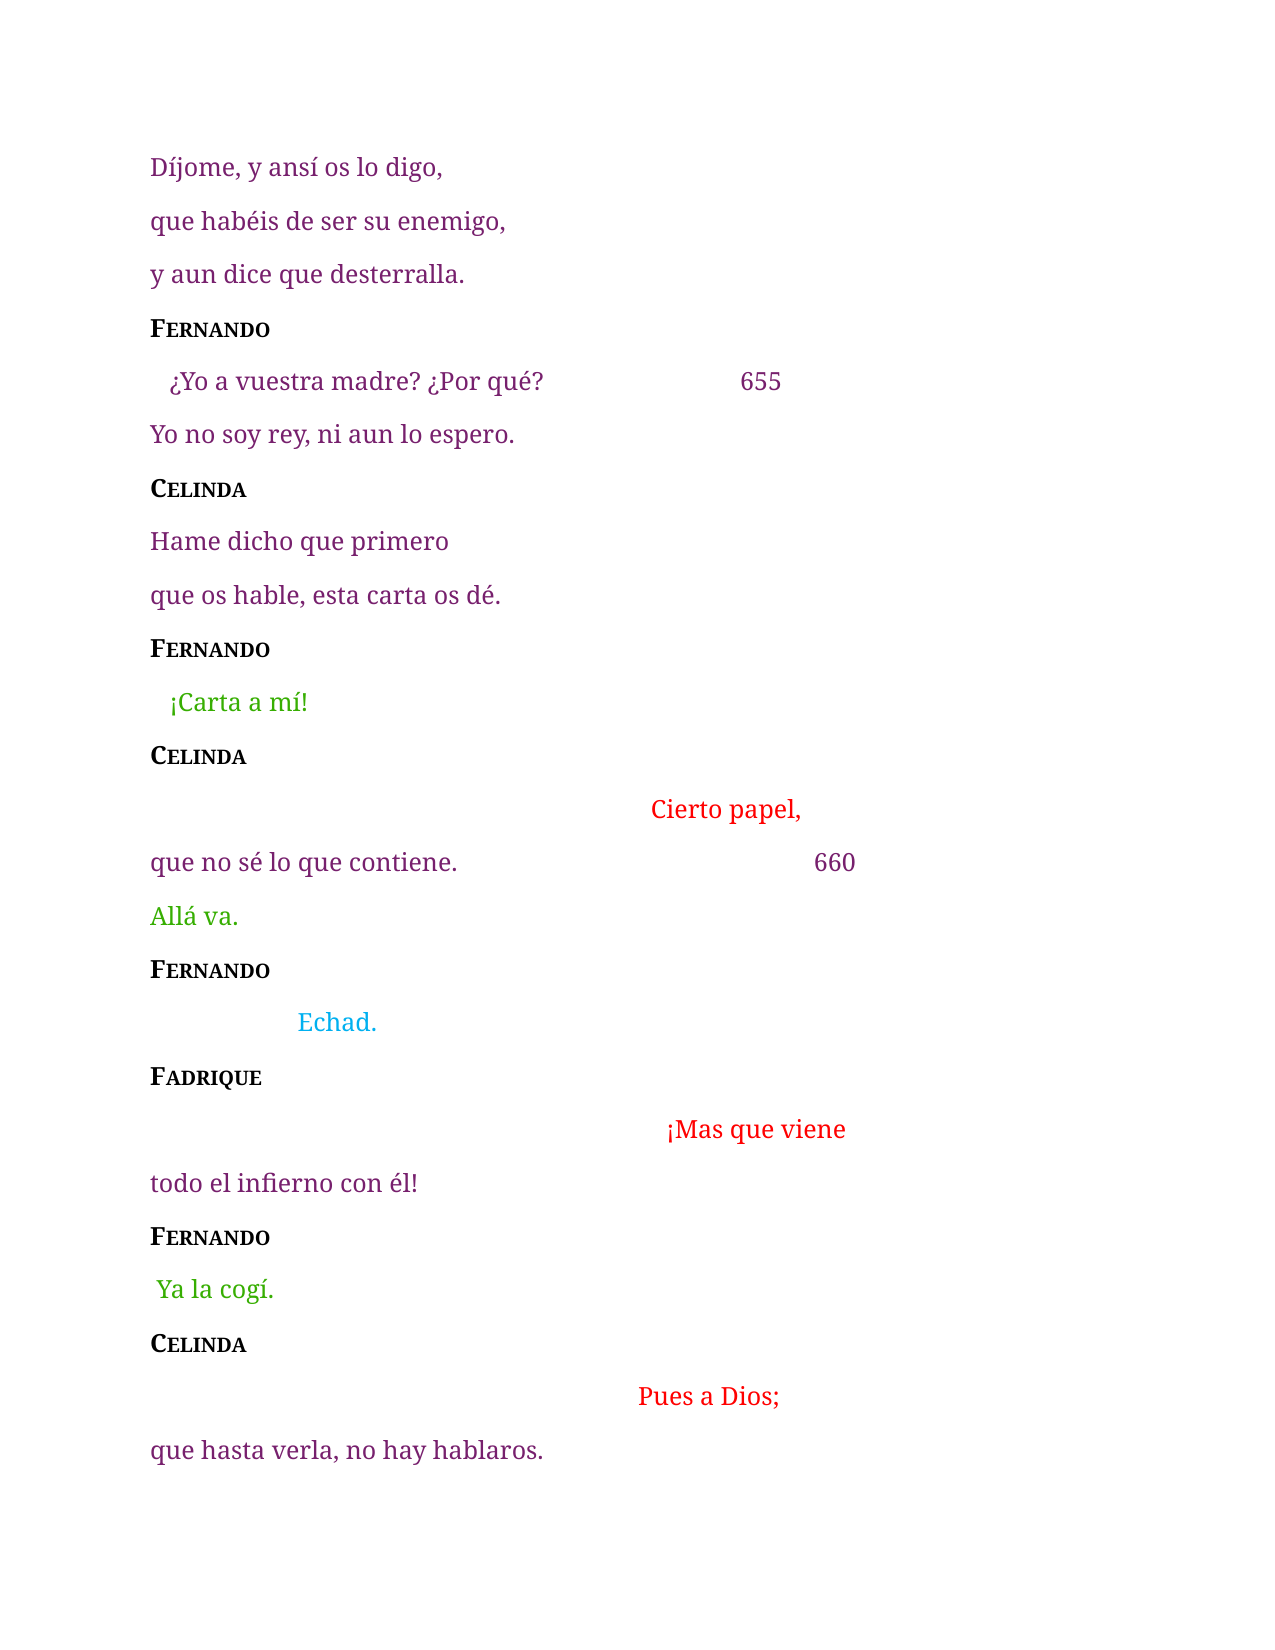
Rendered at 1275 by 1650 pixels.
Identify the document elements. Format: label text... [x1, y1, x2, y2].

text que habéis de ser su enemigo, [150, 203, 1125, 237]
text que no sé lo que contiene. 660 [150, 845, 1125, 879]
text Fadrique [150, 1058, 1125, 1092]
text ¿Yo a vuestra madre? ¿Por qué? 655 [150, 364, 1125, 398]
text ¡Carta a mí! [150, 684, 1125, 718]
text que os hable, esta carta os dé. [150, 577, 1125, 612]
text Cierto papel, [371, 791, 1125, 825]
text Allá va. [150, 898, 1125, 932]
text ¡Mas que viene [371, 1112, 1125, 1146]
text Fernando [150, 631, 1125, 665]
text Fernando [150, 310, 1125, 344]
text Celinda [150, 738, 1125, 772]
text Hame dicho que primero [150, 524, 1125, 558]
text Fernando [150, 952, 1125, 986]
text que hasta verla, no hay hablaros. [150, 1432, 1125, 1467]
text Yo no soy rey, ni aun lo espero. [150, 417, 1125, 451]
text Echad. [297, 1005, 1125, 1039]
text todo el infierno con él! [150, 1165, 1125, 1199]
text Celinda [150, 471, 1125, 505]
text Celinda [150, 1326, 1125, 1360]
text Ya la cogí. [150, 1272, 1125, 1306]
text Díjome, y ansí os lo digo, [150, 150, 1125, 184]
text y aun dice que desterralla. [150, 257, 1125, 291]
text Pues a Dios; [371, 1379, 1125, 1413]
text Fernando [150, 1219, 1125, 1253]
